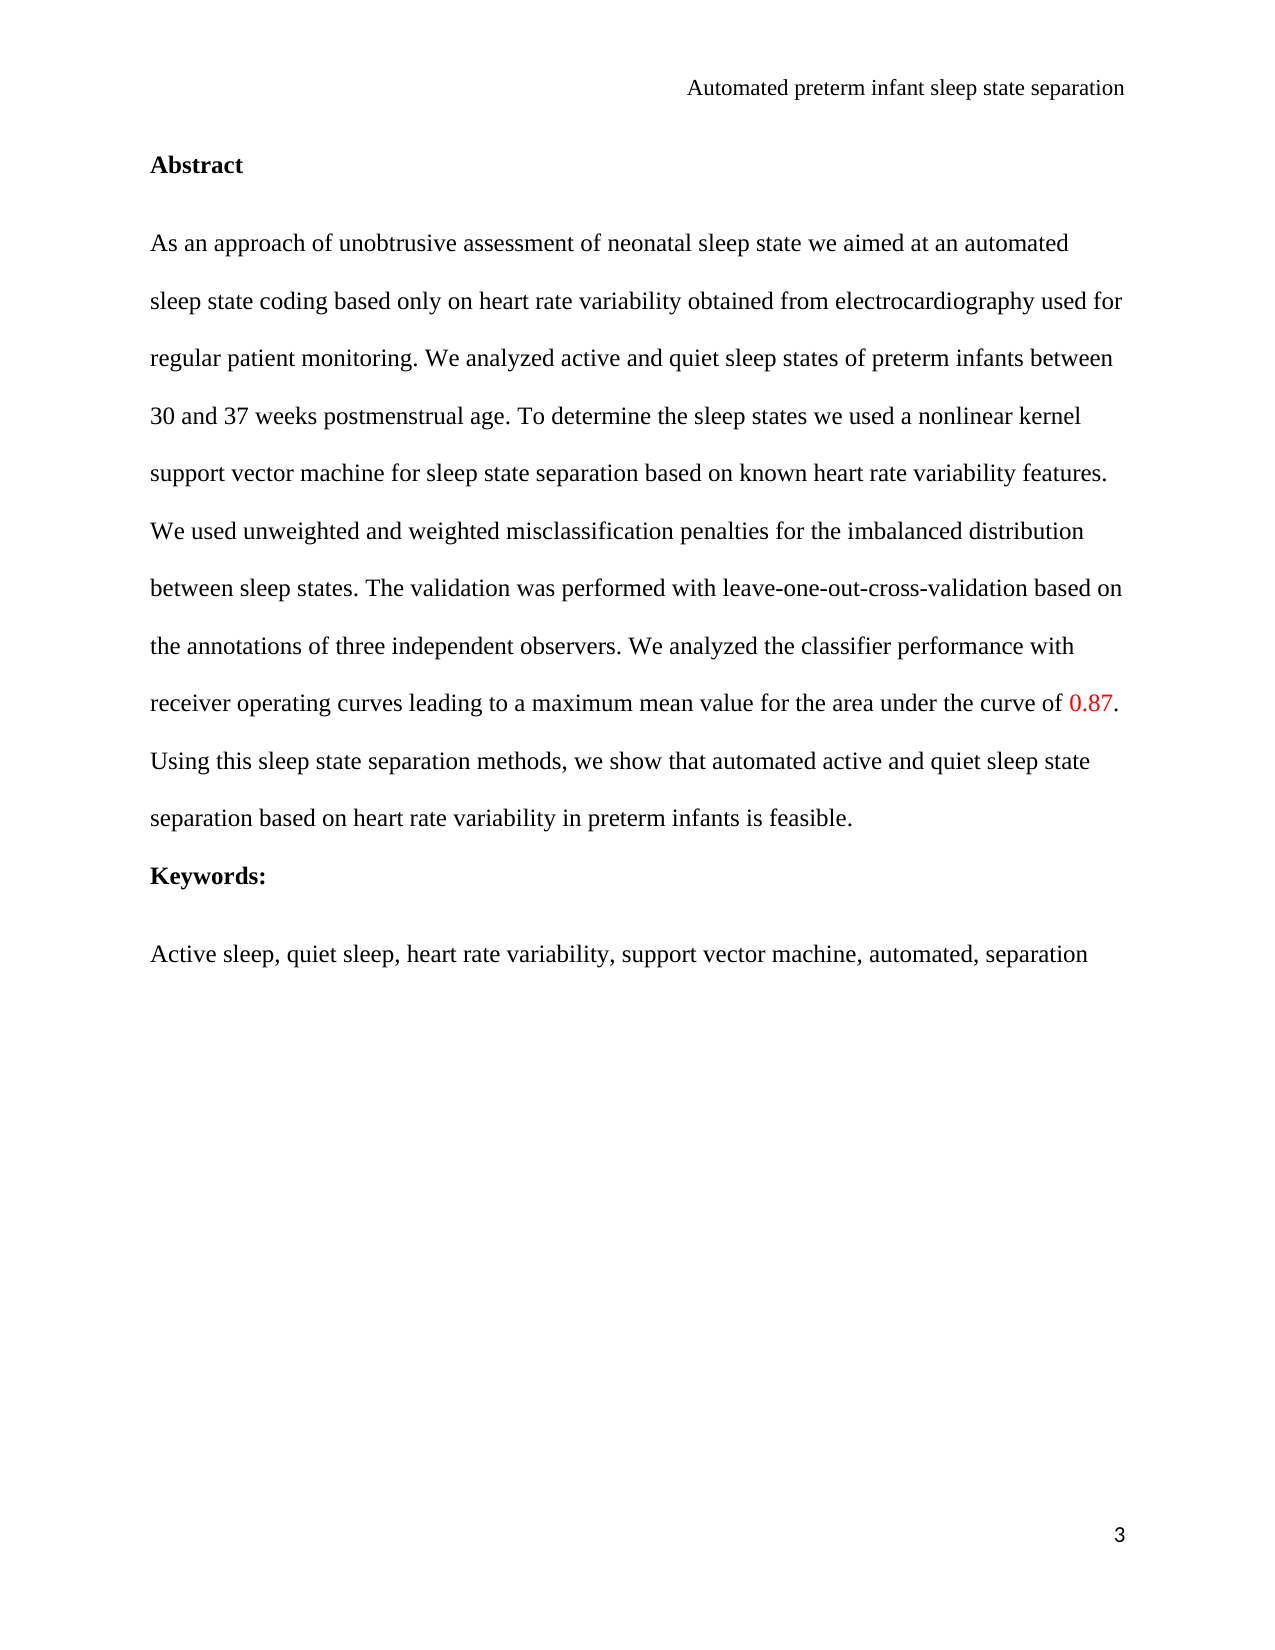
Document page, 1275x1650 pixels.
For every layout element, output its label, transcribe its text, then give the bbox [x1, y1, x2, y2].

text Active sleep, quiet sleep, heart rate variability, support vector machine, automated, separation [150, 939, 1125, 968]
text Abstract [150, 150, 1125, 179]
text Keywords: [150, 861, 1125, 889]
text As an approach of unobtrusive assessment of neonatal sleep state we aimed at an automated sleep state coding based only on heart rate variability obtained from electrocardiography used for regular patient monitoring. We analyzed active and quiet sleep states of preterm infants between 30 and 37 weeks postmenstrual age. To determine the sleep states we used a nonlinear kernel support vector machine for sleep state separation based on known heart rate variability features. We used unweighted and weighted misclassification penalties for the imbalanced distribution between sleep states. The validation was performed with leave-one-out-cross-validation based on the annotations of three independent observers. We analyzed the classifier performance with receiver operating curves leading to a maximum mean value for the area under the curve of 0.87. Using this sleep state separation methods, we show that automated active and quiet sleep state separation based on heart rate variability in preterm infants is feasible. [150, 228, 1125, 832]
